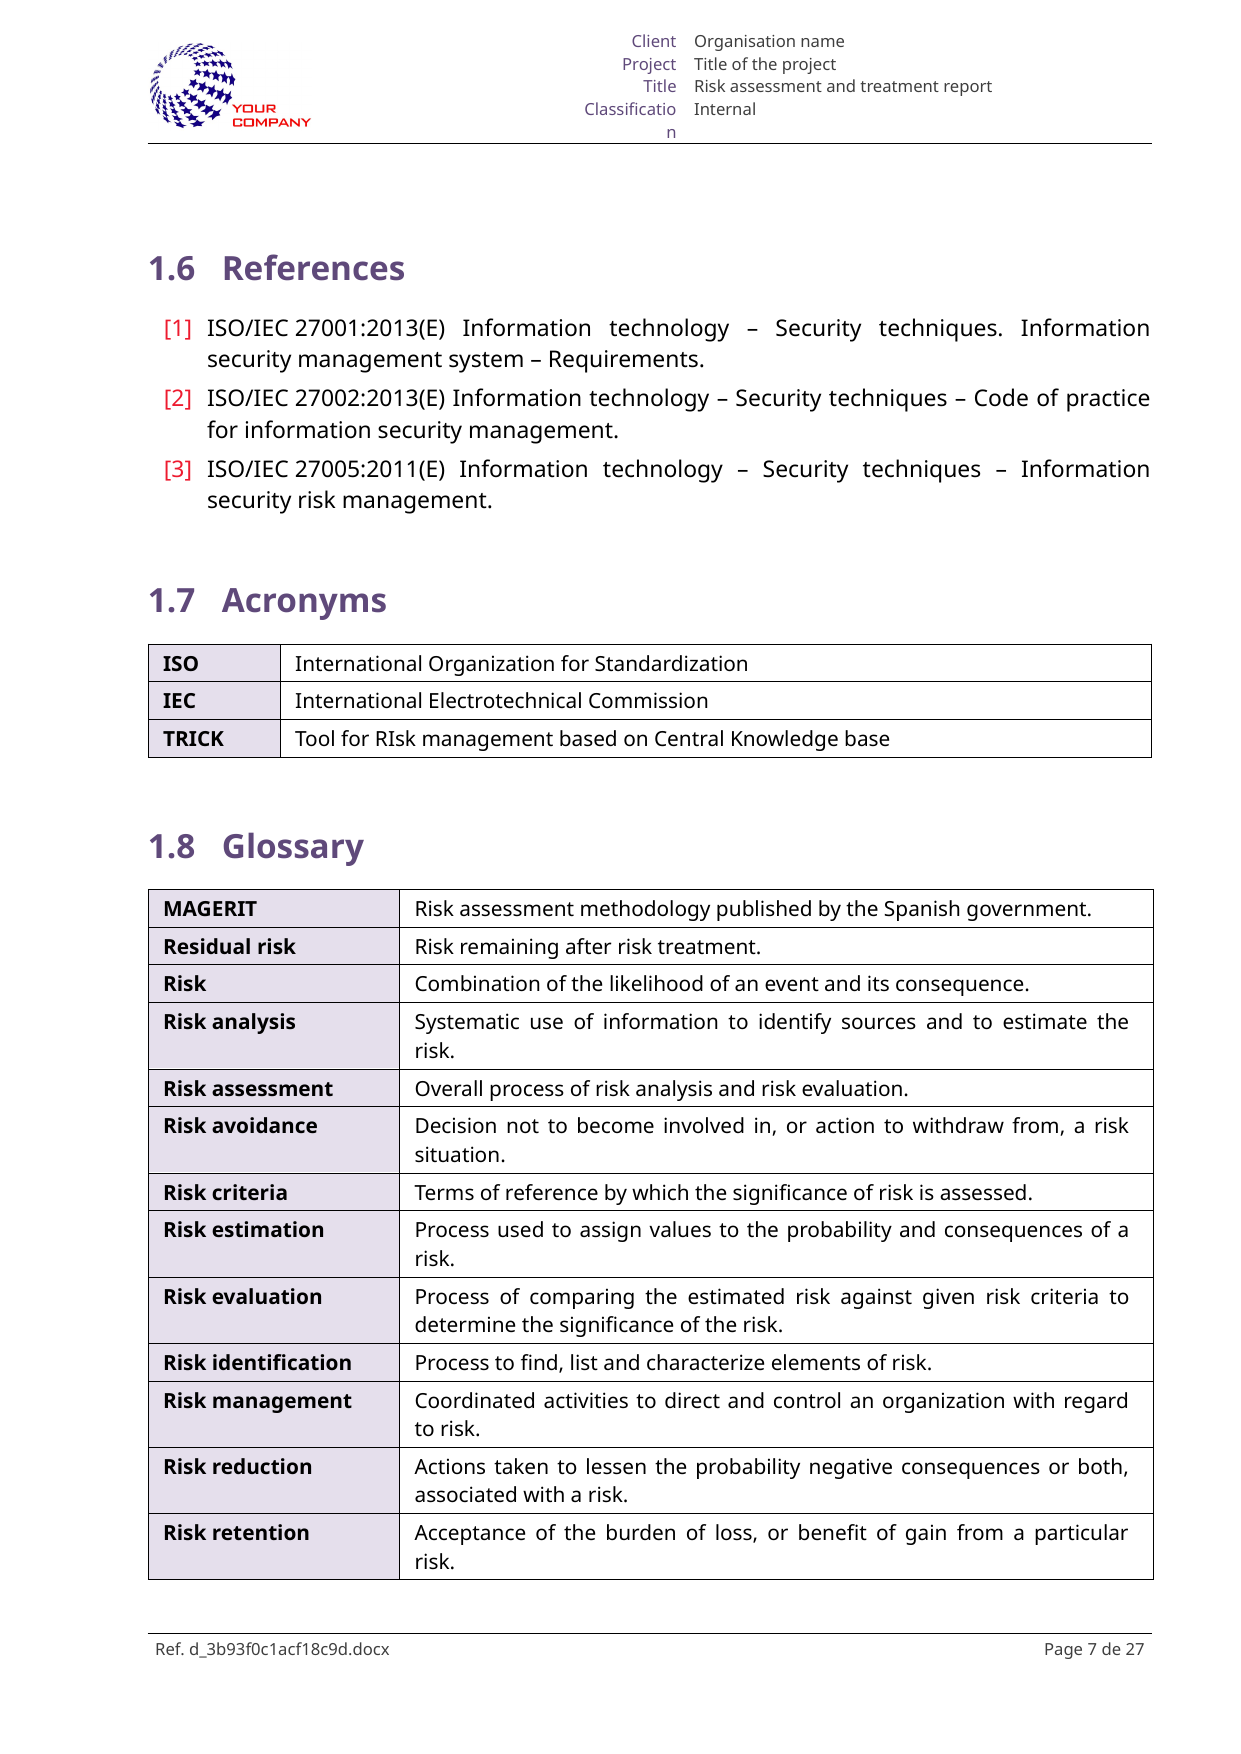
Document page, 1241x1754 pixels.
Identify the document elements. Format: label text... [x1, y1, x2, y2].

table_header ISO [149, 645, 280, 681]
table_cell Process used to assign values to the probability and consequences of a risk. [400, 1211, 1153, 1277]
table_cell Decision not to become involved in, or action to withdraw from, a risk situation. [400, 1107, 1153, 1172]
table_cell TRICK [149, 720, 280, 757]
table_header Risk assessment methodology published by the Spanish government. [400, 890, 1153, 927]
table_cell Risk [149, 965, 399, 1002]
table_cell Residual risk [149, 928, 399, 964]
table_cell Combination of the likelihood of an event and its consequence. [400, 965, 1153, 1002]
table_cell Acceptance of the burden of loss, or benefit of gain from a particular risk. [400, 1514, 1153, 1579]
subtitle Acronyms [148, 577, 1152, 623]
table_cell Coordinated activities to direct and control an organization with regard to risk. [400, 1382, 1153, 1447]
table_cell Risk analysis [149, 1003, 399, 1068]
table_cell Risk retention [149, 1514, 399, 1579]
table_cell Risk assessment [149, 1070, 399, 1106]
table_cell Risk remaining after risk treatment. [400, 928, 1153, 964]
list ISO/IEC 27002:2013(E) Information technology – Security techniques – Code of practice for information security management. [192, 382, 1152, 445]
table_cell Risk avoidance [149, 1107, 399, 1172]
subtitle References [148, 245, 1152, 291]
picture [147, 42, 313, 131]
table_header MAGERIT [149, 890, 399, 927]
table_cell Risk evaluation [149, 1278, 399, 1343]
table_cell Risk criteria [149, 1174, 399, 1210]
table_cell Risk identification [149, 1344, 399, 1381]
table_cell Risk reduction [149, 1448, 399, 1513]
table_cell Tool for RIsk management based on Central Knowledge base [281, 720, 1151, 757]
table_cell Process of comparing the estimated risk against given risk criteria to determine the significance of the risk. [400, 1278, 1153, 1343]
table_cell Risk management [149, 1382, 399, 1447]
table_cell Overall process of risk analysis and risk evaluation. [400, 1070, 1153, 1106]
table_cell Risk estimation [149, 1211, 399, 1277]
list ISO/IEC 27005:2011(E) Information technology – Security techniques – Information security risk management. [192, 453, 1152, 516]
table_cell International Electrotechnical Commission [281, 682, 1151, 719]
list ISO/IEC 27001:2013(E) Information technology – Security techniques. Information security management system – Requirements. [192, 311, 1152, 374]
table_cell Systematic use of information to identify sources and to estimate the risk. [400, 1003, 1153, 1068]
table_cell Process to find, list and characterize elements of risk. [400, 1344, 1153, 1381]
table_cell Terms of reference by which the significance of risk is assessed. [400, 1174, 1153, 1210]
table_cell Actions taken to lessen the probability negative consequences or both, associated with a risk. [400, 1448, 1153, 1513]
table_header International Organization for Standardization [281, 645, 1151, 681]
table_cell IEC [149, 682, 280, 719]
subtitle Glossary [148, 822, 1152, 868]
